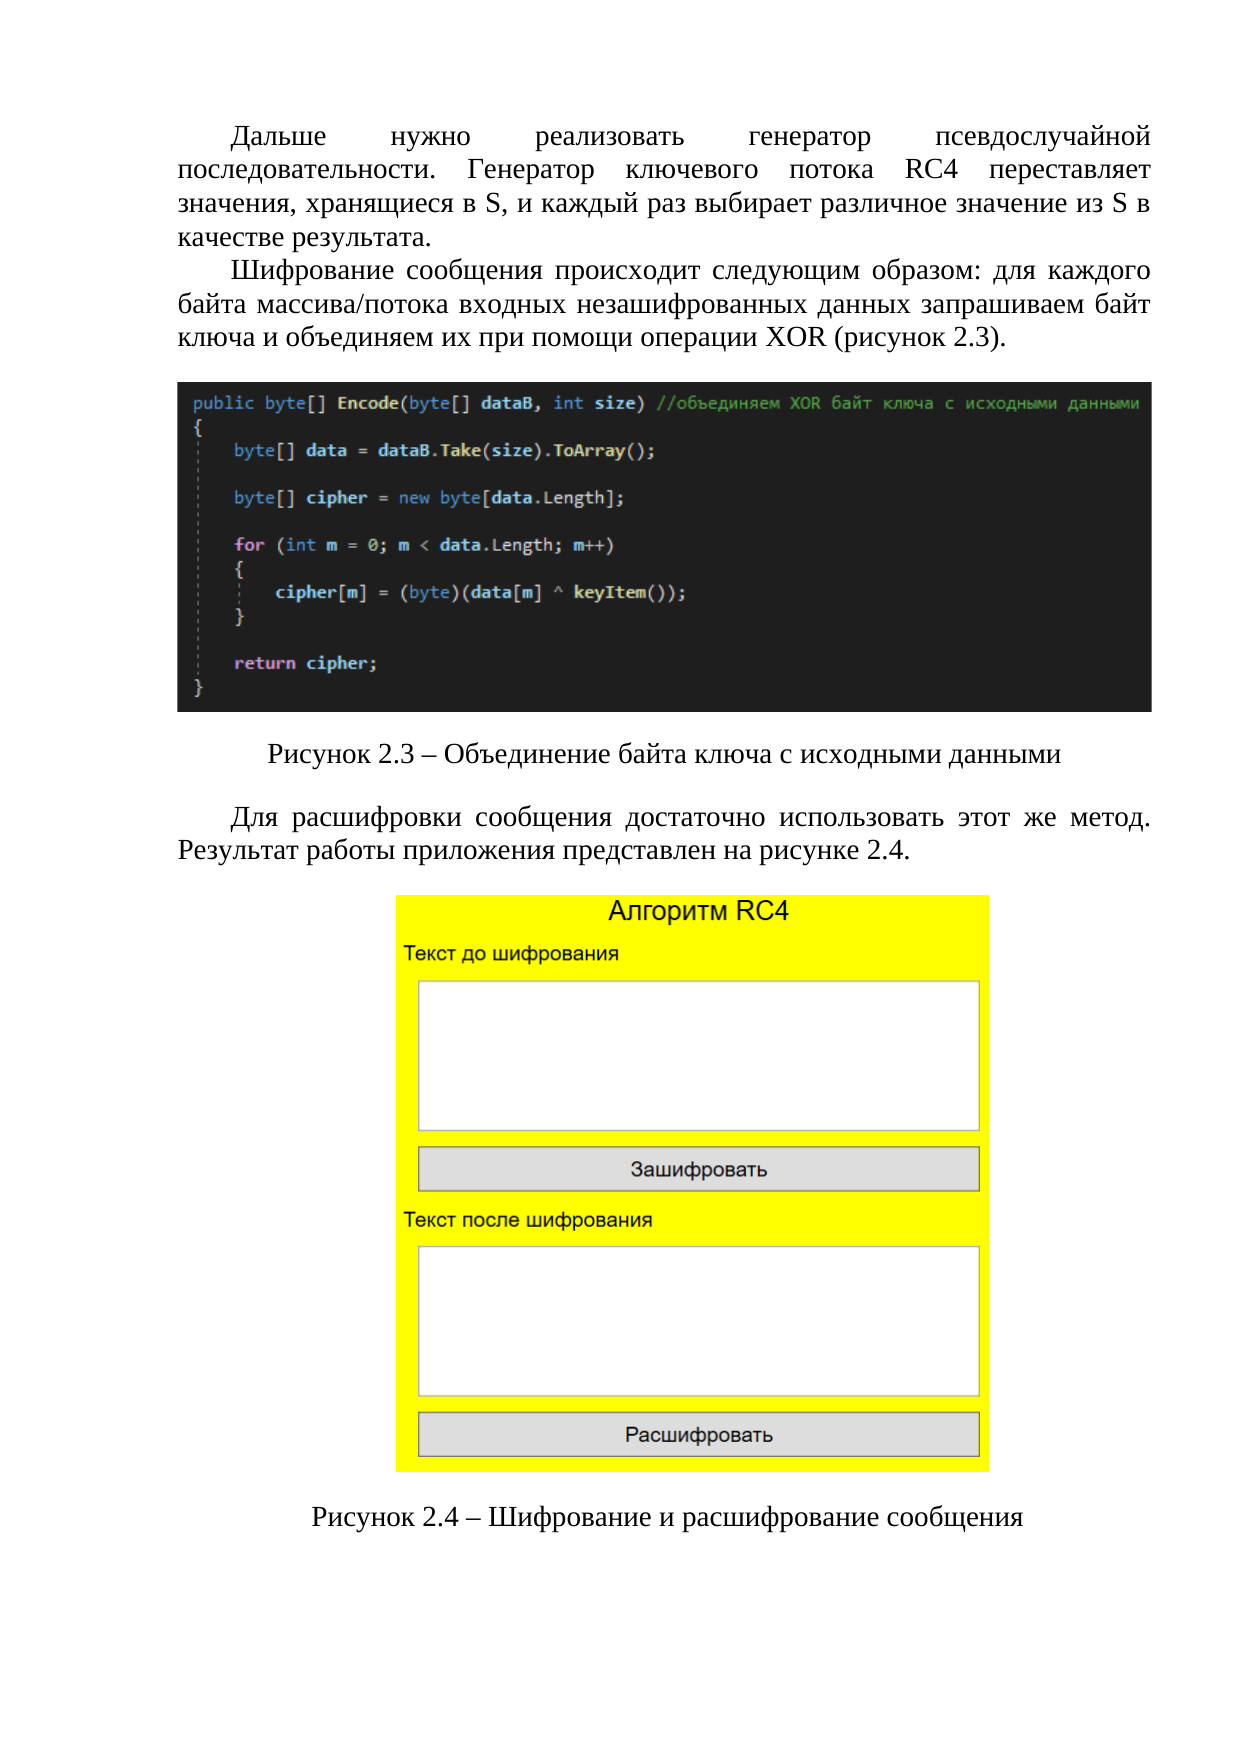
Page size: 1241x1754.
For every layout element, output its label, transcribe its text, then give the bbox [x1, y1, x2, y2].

text Шифрование сообщения происходит следующим образом: для каждого байта массива/потока входных незашифрованных данных запрашиваем байт ключа и объединяем их при помощи операции XOR (рисунок 2.3). [177, 252, 1152, 353]
text Рисунок 2.4 – Шифрование и расшифрование сообщения [177, 1499, 1101, 1533]
picture [396, 895, 990, 1472]
picture [177, 382, 1152, 712]
text Дальше нужно реализовать генератор псевдослучайной последовательности. Генератор ключевого потока RC4 переставляет значения, хранящиеся в S, и каждый раз выбирает различное значение из S в качестве результата. [177, 118, 1152, 252]
text Для расшифровки сообщения достаточно использовать этот же метод. Результат работы приложения представлен на рисунке 2.4. [177, 799, 1152, 866]
text Рисунок 2.3 – Объединение байта ключа с исходными данными [177, 736, 1152, 770]
